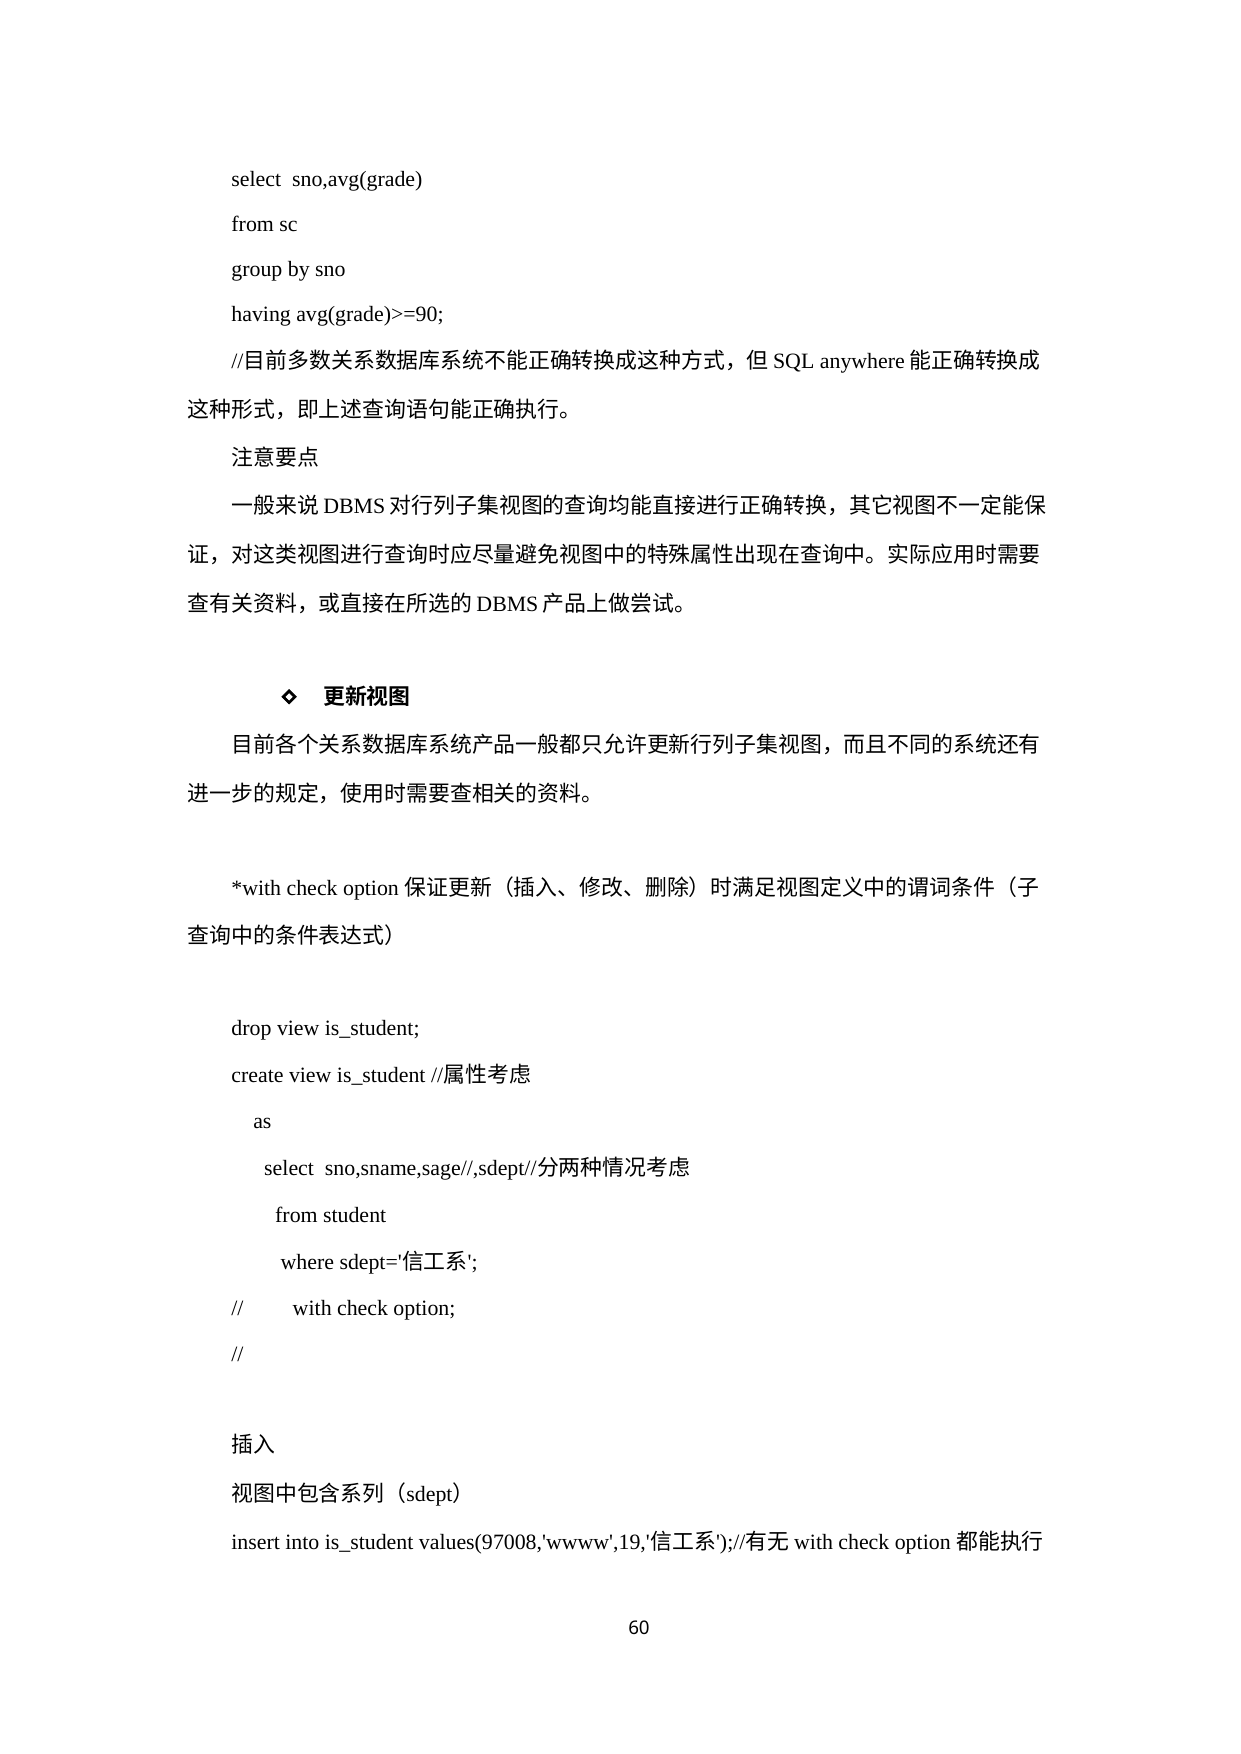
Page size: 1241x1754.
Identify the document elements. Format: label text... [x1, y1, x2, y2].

text drop view is_student; [187, 1011, 1053, 1044]
text insert into is_student values(97008,'wwww',19,'信工系');//有无 with check option 都能执行 [187, 1524, 1053, 1556]
list 更新视图 [279, 679, 1053, 711]
text 一般来说DBMS对行列子集视图的查询均能直接进行正确转换，其它视图不一定能保证，对这类视图进行查询时应尽量避免视图中的特殊属性出现在查询中。实际应用时需要查有关资料，或直接在所选的DBMS产品上做尝试。 [187, 488, 1053, 618]
text 视图中包含系列（sdept） [187, 1475, 1053, 1508]
text // with check option; [187, 1292, 1053, 1324]
text where sdept='信工系'; [187, 1243, 1053, 1276]
text 插入 [187, 1427, 1053, 1459]
text from sc [187, 207, 1053, 239]
text select sno,sname,sage//,sdept//分两种情况考虑 [187, 1150, 1053, 1182]
text *with check option 保证更新（插入、修改、删除）时满足视图定义中的谓词条件（子查询中的条件表达式） [187, 869, 1053, 951]
text as [187, 1105, 1053, 1137]
text group by sno [187, 252, 1053, 285]
text // [187, 1337, 1053, 1369]
text //目前多数关系数据库系统不能正确转换成这种方式，但SQL anywhere能正确转换成这种形式，即上述查询语句能正确执行。 [187, 342, 1053, 424]
text 目前各个关系数据库系统产品一般都只允许更新行列子集视图，而且不同的系统还有进一步的规定，使用时需要查相关的资料。 [187, 727, 1053, 808]
text 注意要点 [187, 439, 1053, 472]
text having avg(grade)>=90; [187, 297, 1053, 330]
text select sno,avg(grade) [187, 162, 1053, 194]
text create view is_student //属性考虑 [187, 1057, 1053, 1089]
text from student [187, 1198, 1053, 1231]
